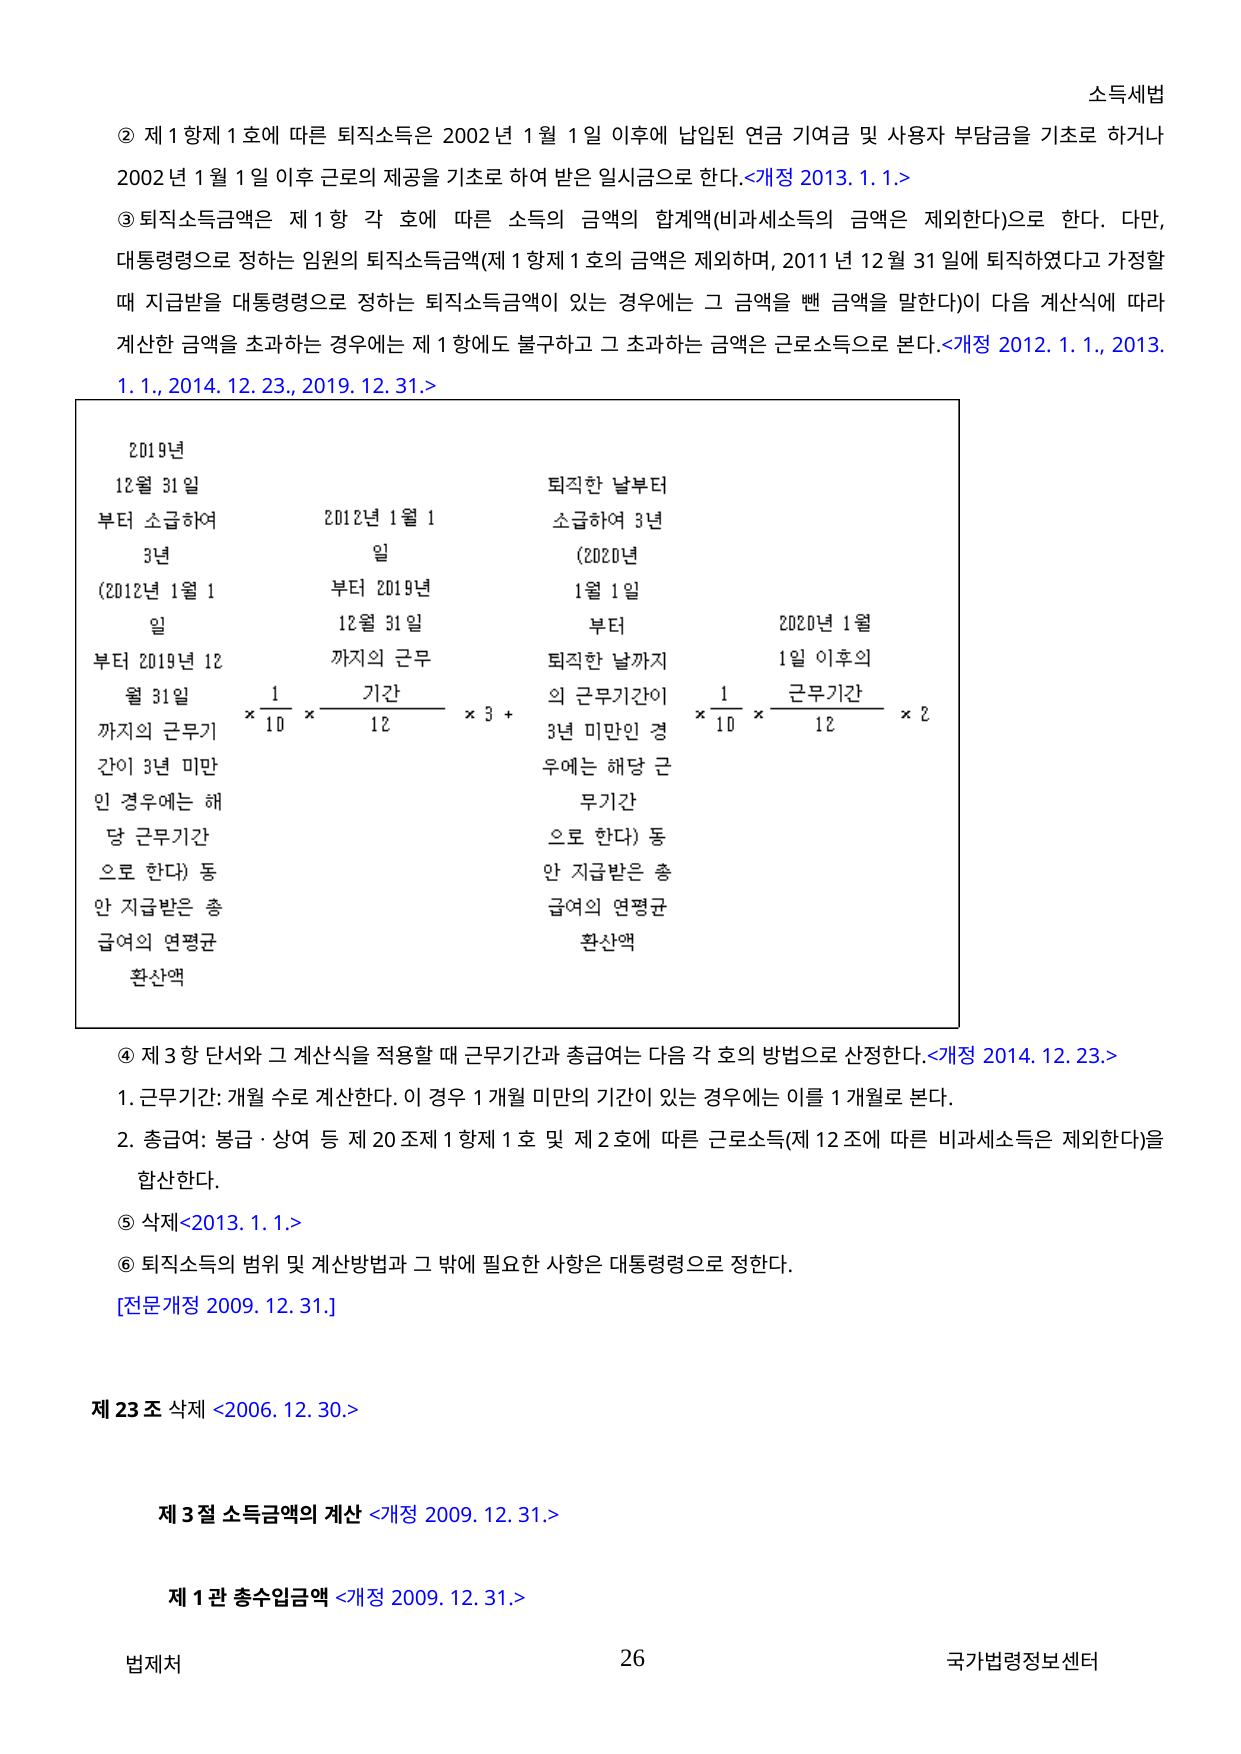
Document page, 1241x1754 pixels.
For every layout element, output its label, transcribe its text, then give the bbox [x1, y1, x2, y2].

text ② 제1항제1호에 따른 퇴직소득은 2002년 1월 1일 이후에 납입된 연금 기여금 및 사용자 부담금을 기초로 하거나 2002년 1월 1일 이후 근로의 제공을 기초로 하여 받은 일시금으로 한다.<개정 2013. 1. 1.> [117, 108, 1165, 192]
text ⑥ 퇴직소득의 범위 및 계산방법과 그 밖에 필요한 사항은 대통령령으로 정한다. [117, 1237, 1165, 1278]
text 1. 근무기간: 개월 수로 계산한다. 이 경우 1개월 미만의 기간이 있는 경우에는 이를 1개월로 본다. [117, 1070, 1165, 1112]
text 제23조 삭제 <2006. 12. 30.> [92, 1382, 1165, 1424]
text ⑤ 삭제<2013. 1. 1.> [117, 1195, 1165, 1237]
picture [75, 399, 960, 1029]
text 2. 총급여: 봉급ㆍ상여 등 제20조제1항제1호 및 제2호에 따른 근로소득(제12조에 따른 비과세소득은 제외한다)을 합산한다. [117, 1112, 1165, 1195]
text ③퇴직소득금액은 제1항 각 호에 따른 소득의 금액의 합계액(비과세소득의 금액은 제외한다)으로 한다. 다만, 대통령령으로 정하는 임원의 퇴직소득금액(제1항제1호의 금액은 제외하며, 2011년 12월 31일에 퇴직하였다고 가정할 때 지급받을 대통령령으로 정하는 퇴직소득금액이 있는 경우에는 그 금액을 뺀 금액을 말한다)이 다음 계산식에 따라 계산한 금액을 초과하는 경우에는 제1항에도 불구하고 그 초과하는 금액은 근로소득으로 본다.<개정 2012. 1. 1., 2013. 1. 1., 2014. 12. 23., 2019. 12. 31.> [117, 192, 1165, 400]
text 제3절 소득금액의 계산 <개정 2009. 12. 31.> [158, 1487, 1165, 1528]
text 제1관 총수입금액 <개정 2009. 12. 31.> [169, 1570, 1165, 1612]
text [전문개정 2009. 12. 31.] [117, 1278, 1165, 1320]
text ④ 제3항 단서와 그 계산식을 적용할 때 근무기간과 총급여는 다음 각 호의 방법으로 산정한다.<개정 2014. 12. 23.> [117, 1028, 1165, 1070]
